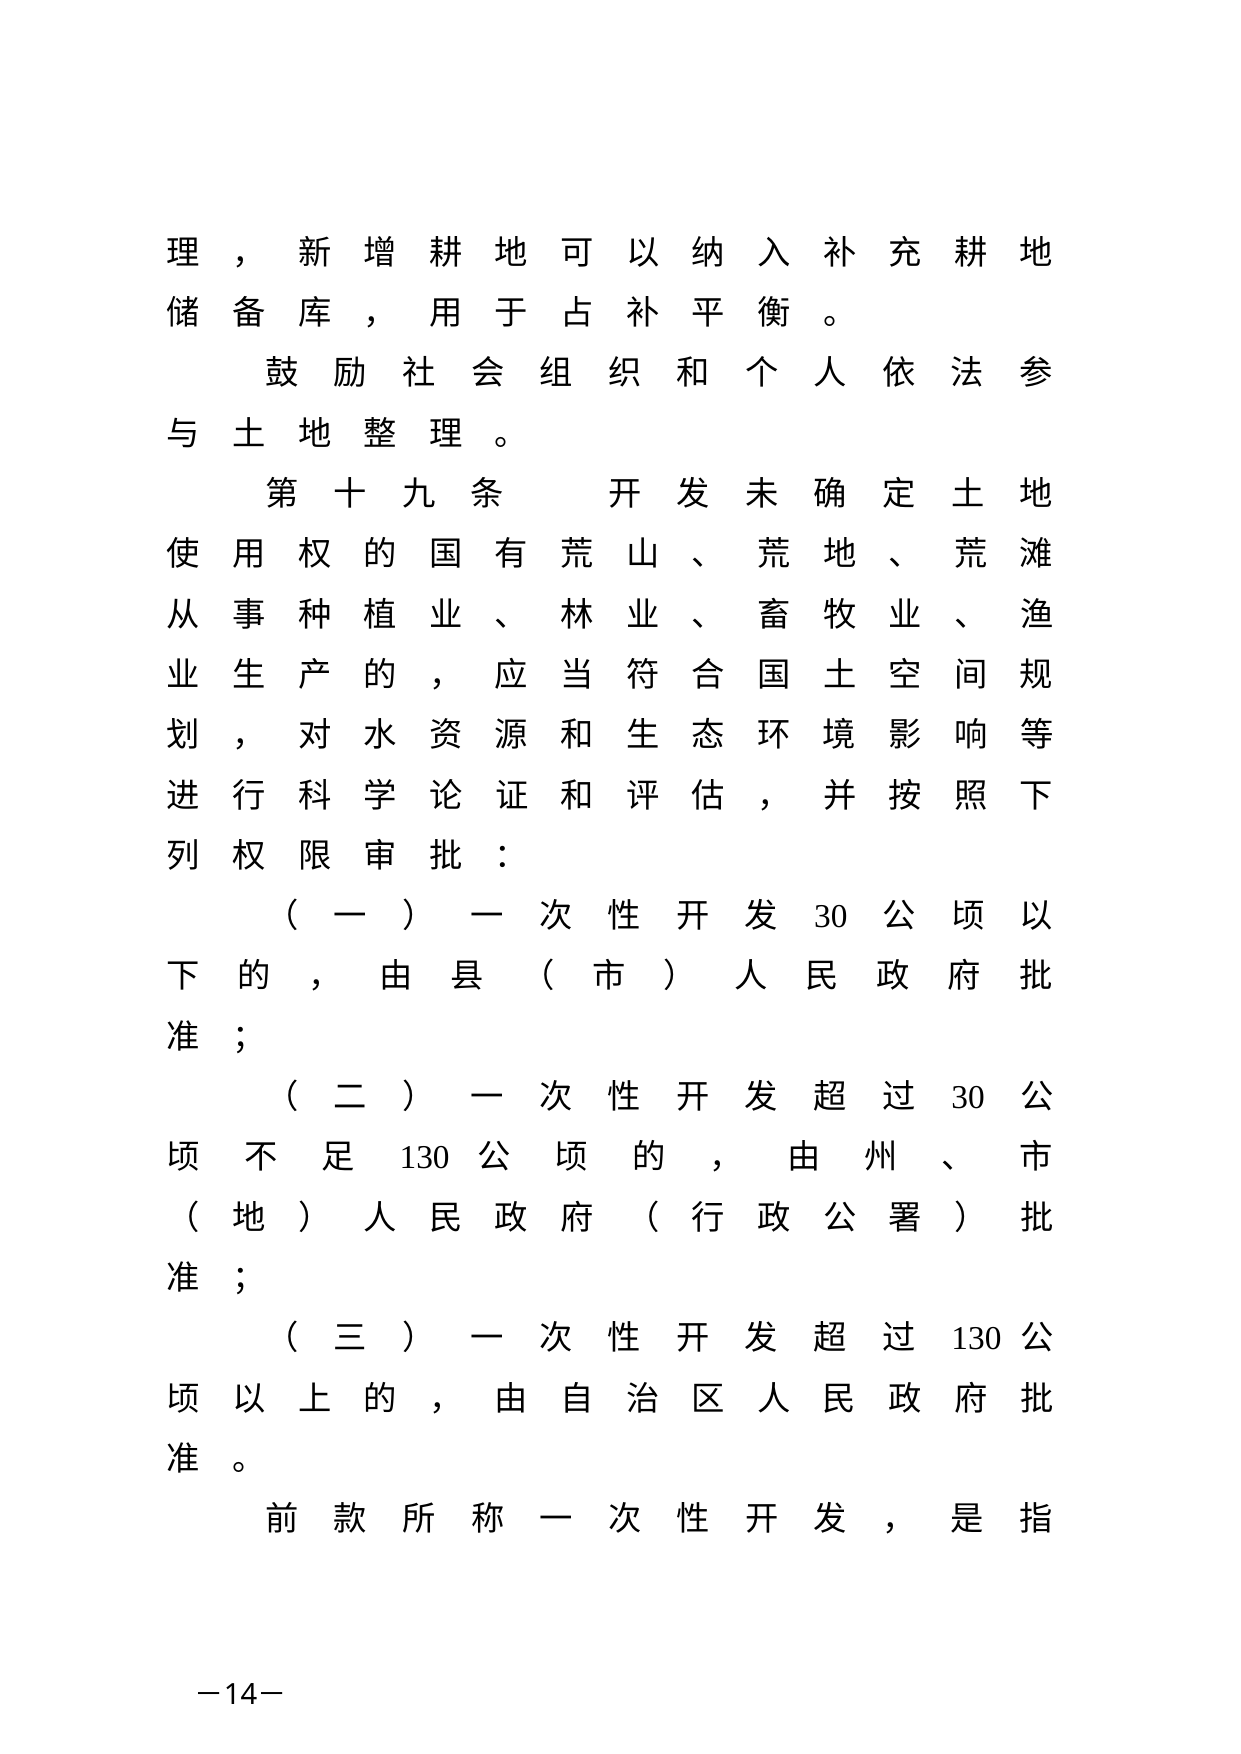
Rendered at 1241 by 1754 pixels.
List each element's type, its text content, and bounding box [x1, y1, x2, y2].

text 鼓励社会组织和个人依法参与土地整理。 [167, 340, 1085, 461]
text 第十九条 开发未确定土地使用权的国有荒山、荒地、荒滩从事种植业、林业、畜牧业、渔业生产的，应当符合国土空间规划，对水资源和生态环境影响等进行科学论证和评估，并按照下列权限审批： [167, 461, 1085, 883]
text （一）一次性开发30公顷以下的，由县（市）人民政府批准； [167, 883, 1085, 1064]
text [167, 219, 1085, 340]
text （三）一次性开发超过130公顷以上的，由自治区人民政府批准。 [167, 1305, 1085, 1486]
text （二）一次性开发超过30公顷不足130公顷的，由州、市（地）人民政府（行政公署）批准； [167, 1064, 1085, 1305]
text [167, 1486, 1085, 1546]
